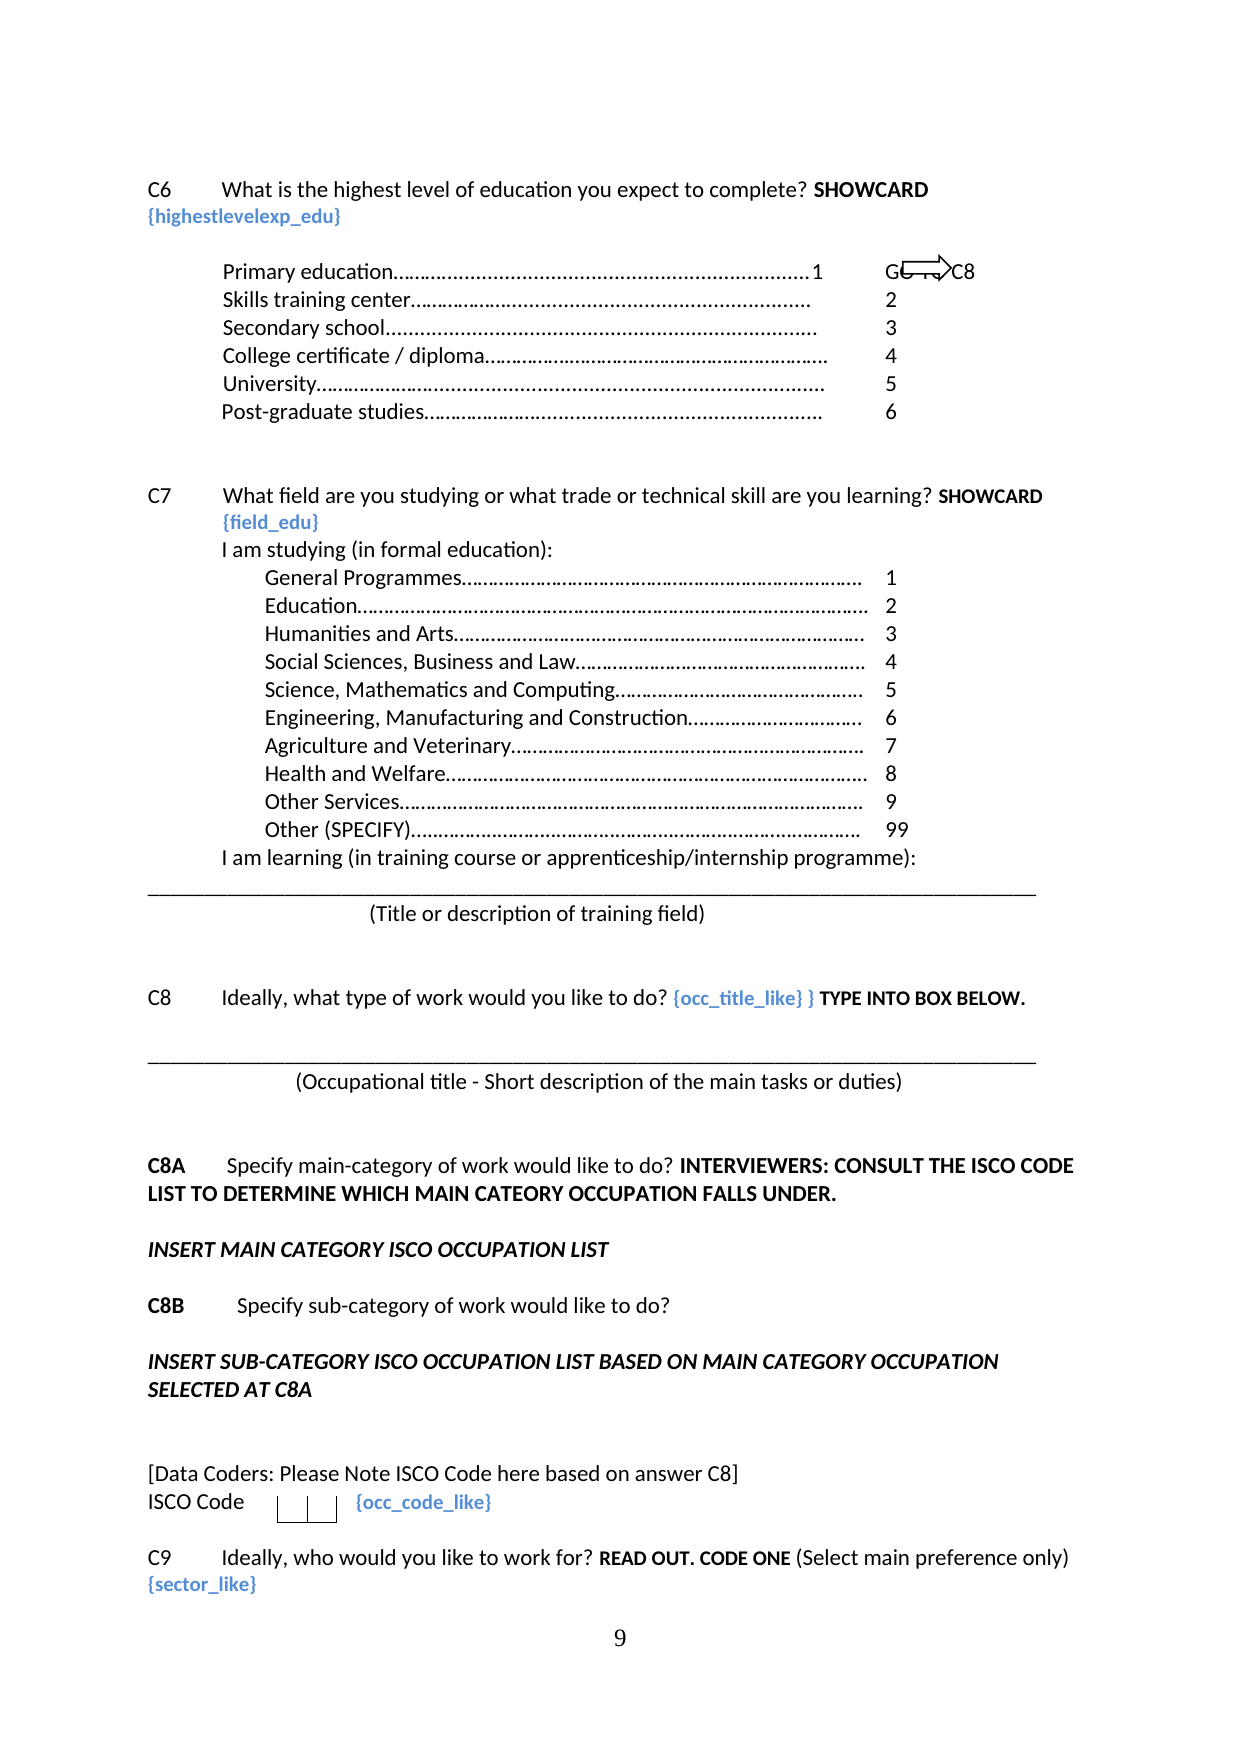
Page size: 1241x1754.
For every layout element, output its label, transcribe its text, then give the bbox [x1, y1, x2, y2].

text INSERT MAIN CATEGORY ISCO OCCUPATION LIST [148, 1235, 1093, 1263]
text C8 Ideally, what type of work would you like to do? {occ_title_like} } TYPE INTO BOX BELOW. [148, 983, 1093, 1011]
text ______________________________________________________________________________ [148, 871, 1093, 899]
table_header [278, 1496, 307, 1522]
text [Data Coders: Please Note ISCO Code here based on answer C8] [148, 1459, 1093, 1487]
text Social Sciences, Business and Law………………………………………………. 4 [264, 647, 1093, 675]
text C8A Specify main-category of work would like to do? INTERVIEWERS: CONSULT THE ISCO CODE LIST TO DETERMINE WHICH MAIN CATEORY OCCUPATION FALLS UNDER. [148, 1151, 1093, 1207]
text ______________________________________________________________________________ [148, 1039, 1093, 1067]
text College certificate / diploma…………….…………………………………………. 4 [223, 341, 1093, 369]
text Health and Welfare…………………………………………………………………….. 8 [264, 759, 1093, 787]
text Agriculture and Veterinary…………………………………………………………. 7 [264, 731, 1093, 759]
text Humanities and Arts…………………………………………………………………… 3 [264, 619, 1093, 647]
text (Occupational title - Short description of the main tasks or duties) [221, 1067, 1093, 1095]
text Primary education………................................................................ 1 GO TO C8 [223, 257, 1093, 285]
text C8B Specify sub-category of work would like to do? [148, 1291, 1093, 1319]
text Secondary school........................................................................... 3 [223, 313, 1093, 341]
text University…………………..................................................................... 5 [223, 369, 1093, 397]
text I am studying (in formal education): [221, 535, 1093, 563]
text C7 What field are you studying or what trade or technical skill are you learning? SHOWCARD {field_edu} [148, 481, 1093, 535]
text Skills training center………………..................................................... 2 [223, 285, 1093, 313]
text I am learning (in training course or apprenticeship/internship programme): [148, 843, 1093, 871]
text Engineering, Manufacturing and Construction…………………………… 6 [264, 703, 1093, 731]
text (Title or description of training field) [295, 899, 1093, 927]
text Other (SPECIFY)…..………..………..………..………..………..………..…………. 99 [264, 815, 1093, 843]
text ISCO Code {occ_code_like} [148, 1487, 1093, 1515]
text General Programmes…………………………………………………………………. 1 [264, 563, 1093, 591]
text Education……………………………………………………………………………………. 2 [264, 591, 1093, 619]
text Science, Mathematics and Computing……………………………………….. 5 [264, 675, 1093, 703]
text Post-graduate studies………………….................................................. 6 [148, 397, 1093, 425]
text C9 Ideally, who would you like to work for? READ OUT. CODE ONE (Select main preference only) {sector_like} [148, 1543, 1093, 1597]
text C6 What is the highest level of education you expect to complete? SHOWCARD {highestlevelexp_edu} [148, 176, 1093, 229]
table_header [308, 1496, 336, 1522]
text INSERT SUB-CATEGORY ISCO OCCUPATION LIST BASED ON MAIN CATEGORY OCCUPATION SELECTED AT C8A [148, 1347, 1093, 1403]
text Other Services……………………………………………………………………………. 9 [264, 787, 1093, 815]
